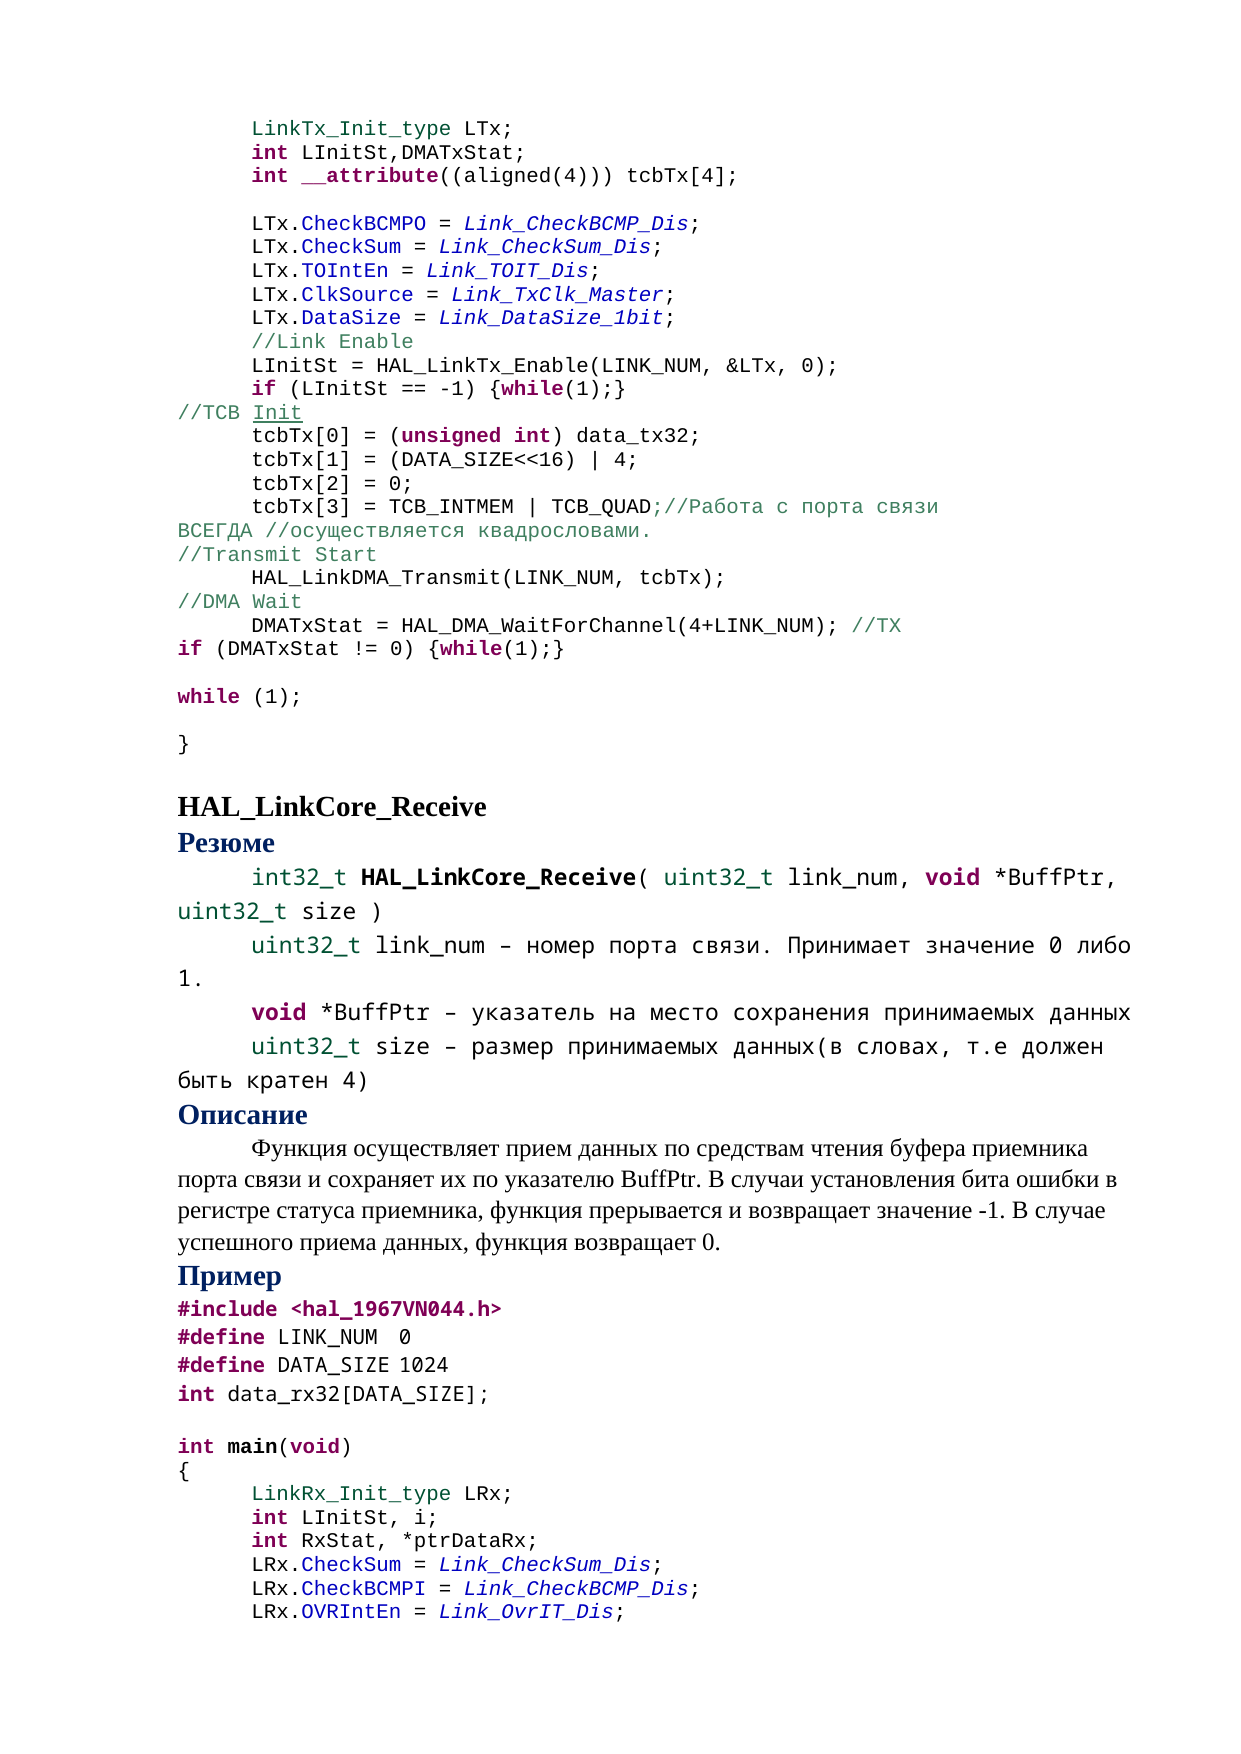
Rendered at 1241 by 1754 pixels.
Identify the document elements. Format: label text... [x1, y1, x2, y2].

text tcbTx[2] = 0; [177, 473, 1152, 496]
text } [177, 733, 1152, 757]
text LTx.TOIntEn = Link_TOIT_Dis; [177, 260, 1152, 284]
text tcbTx[0] = (unsigned int) data_tx32; [177, 426, 1152, 449]
text LTx.DataSize = Link_DataSize_1bit; [177, 307, 1152, 331]
text while (1); [177, 686, 1152, 709]
text int LInitSt, i; [177, 1507, 1152, 1531]
text int main(void) [177, 1436, 1152, 1459]
text LTx.ClkSource = Link_TxClk_Master; [177, 284, 1152, 307]
text LTx.CheckBCMPO = Link_CheckBCMP_Dis; [177, 213, 1152, 236]
text void *BuffPtr – указатель на место сохранения принимаемых данных [177, 996, 1152, 1027]
text LRx.CheckSum = Link_CheckSum_Dis; [177, 1554, 1152, 1578]
text int32_t HAL_LinkCore_Receive( uint32_t link_num, void *BuffPtr, uint32_t size ) [177, 861, 1152, 926]
text #define DATA_SIZE 1024 [177, 1351, 1152, 1379]
text #include <hal_1967VN044.h> [177, 1294, 1152, 1322]
text LInitSt = HAL_LinkTx_Enable(LINK_NUM, &LTx, 0); [177, 354, 1152, 378]
text LinkRx_Init_type LRx; [177, 1483, 1152, 1507]
text int data_rx32[DATA_SIZE]; [177, 1379, 1152, 1407]
text tcbTx[3] = TCB_INTMEM | TCB_QUAD;//Работа с порта связи ВСЕГДА //осуществляется квадрословами. [177, 496, 1152, 544]
text int RxStat, *ptrDataRx; [177, 1531, 1152, 1554]
text //Transmit Start [177, 544, 1152, 567]
text { [177, 1459, 1152, 1483]
text HAL_LinkDMA_Transmit(LINK_NUM, tcbTx); [177, 567, 1152, 591]
text LinkTx_Init_type LTx; [177, 118, 1152, 142]
text //DMA Wait [177, 591, 1152, 615]
text uint32_t link_num – номер порта связи. Принимает значение 0 либо 1. [177, 928, 1152, 993]
text //Link Enable [177, 331, 1152, 354]
text Пример [177, 1258, 1152, 1291]
text DMATxStat = HAL_DMA_WaitForChannel(4+LINK_NUM); //TX [177, 615, 1152, 638]
text LRx.OVRIntEn = Link_OvrIT_Dis; [177, 1601, 1152, 1625]
text uint32_t size – размер принимаемых данных(в словах, т.е должен быть кратен 4) [177, 1030, 1152, 1095]
text //TCB Init [177, 402, 1152, 426]
text if (LInitSt == -1) {while(1);} [177, 378, 1152, 402]
subtitle HAL_LinkCore_Receive [177, 789, 1152, 822]
text Резюме [177, 825, 1152, 858]
text LRx.CheckBCMPI = Link_CheckBCMP_Dis; [177, 1578, 1152, 1601]
text int __attribute((aligned(4))) tcbTx[4]; [177, 165, 1152, 189]
text #define LINK_NUM 0 [177, 1322, 1152, 1351]
text tcbTx[1] = (DATA_SIZE<<16) | 4; [177, 449, 1152, 473]
text int LInitSt,DMATxStat; [177, 142, 1152, 165]
text Описание [177, 1097, 1152, 1131]
text if (DMATxStat != 0) {while(1);} [177, 638, 1152, 662]
text LTx.CheckSum = Link_CheckSum_Dis; [177, 236, 1152, 260]
